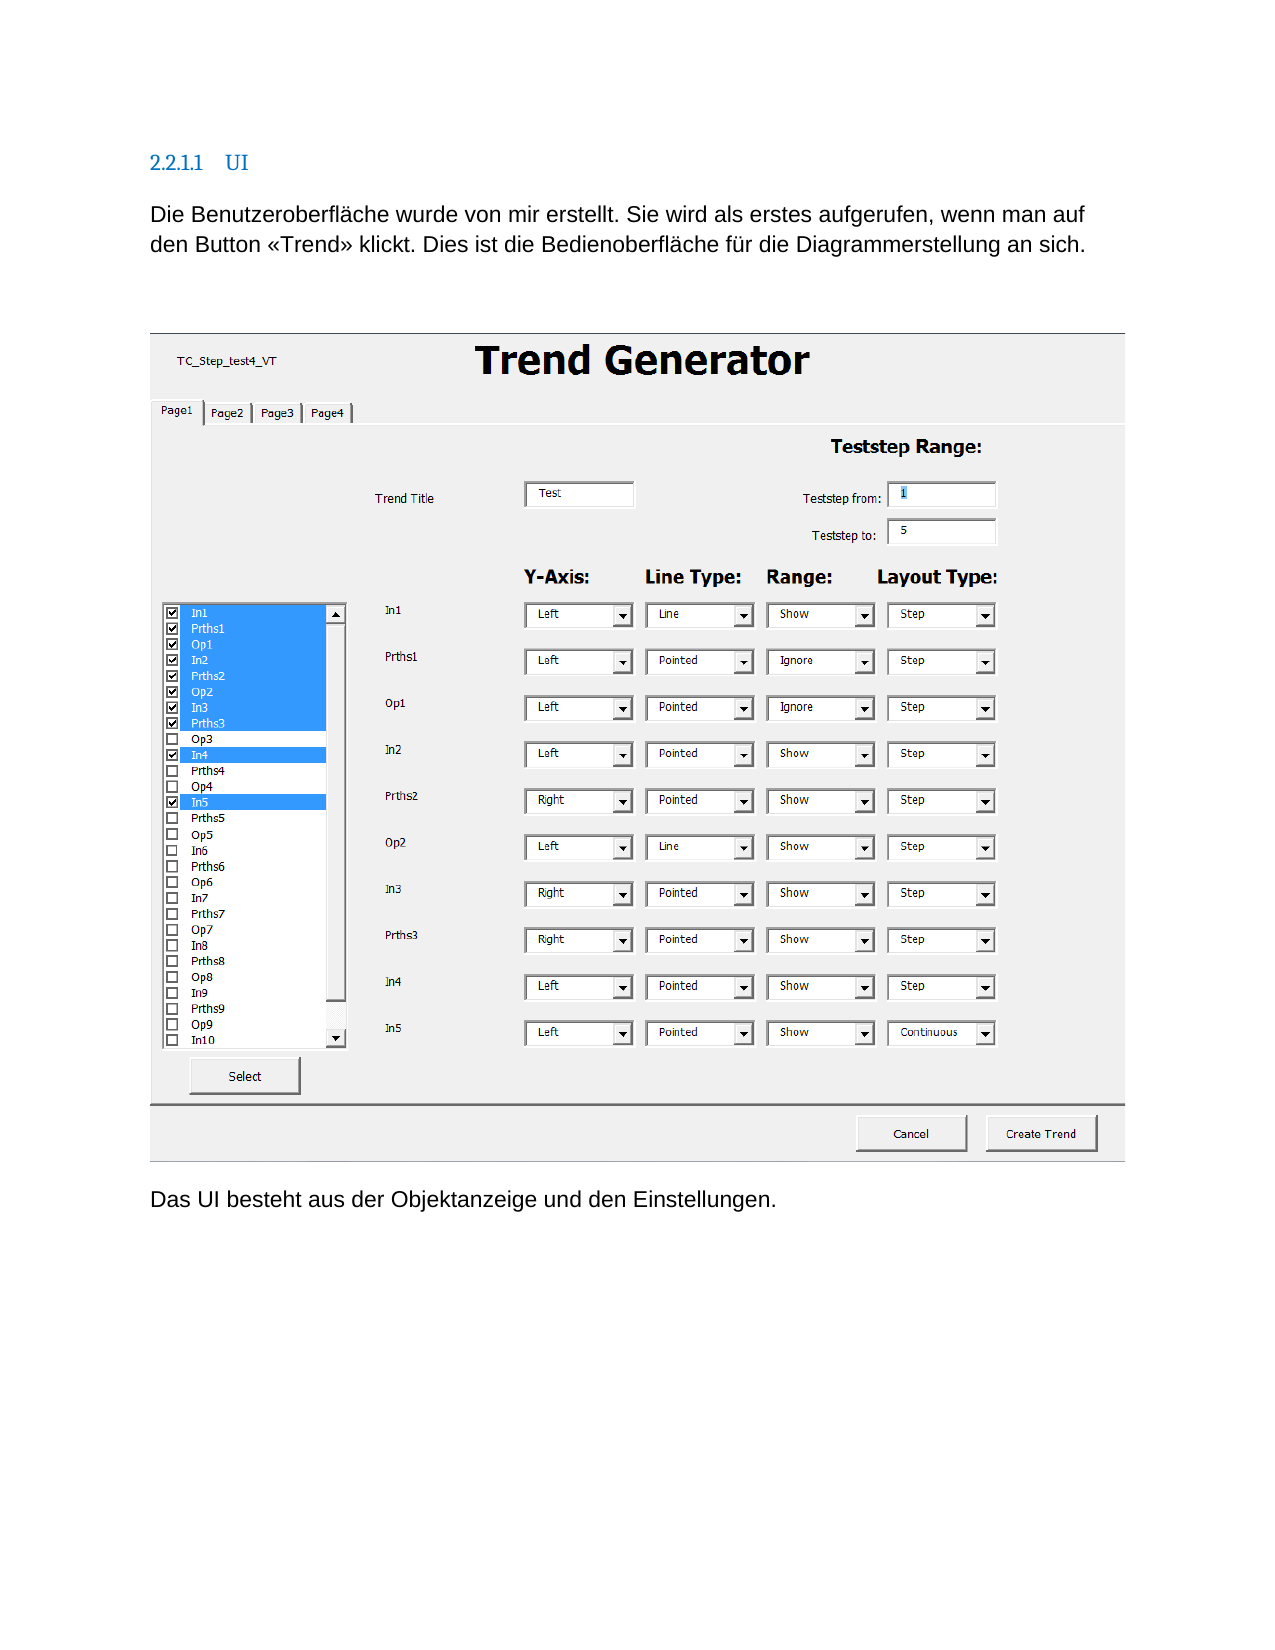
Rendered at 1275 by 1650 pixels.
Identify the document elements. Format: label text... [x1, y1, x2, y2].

text Die Benutzeroberfläche wurde von mir erstellt. Sie wird als erstes aufgerufen, wenn man auf den Button «Trend» klickt. Dies ist die Bedienoberfläche für die Diagrammerstellung an sich. [150, 201, 1125, 258]
list UI [150, 150, 1125, 176]
text Das UI besteht aus der Objektanzeige und den Einstellungen. [150, 1186, 1125, 1213]
picture [150, 333, 1125, 1162]
